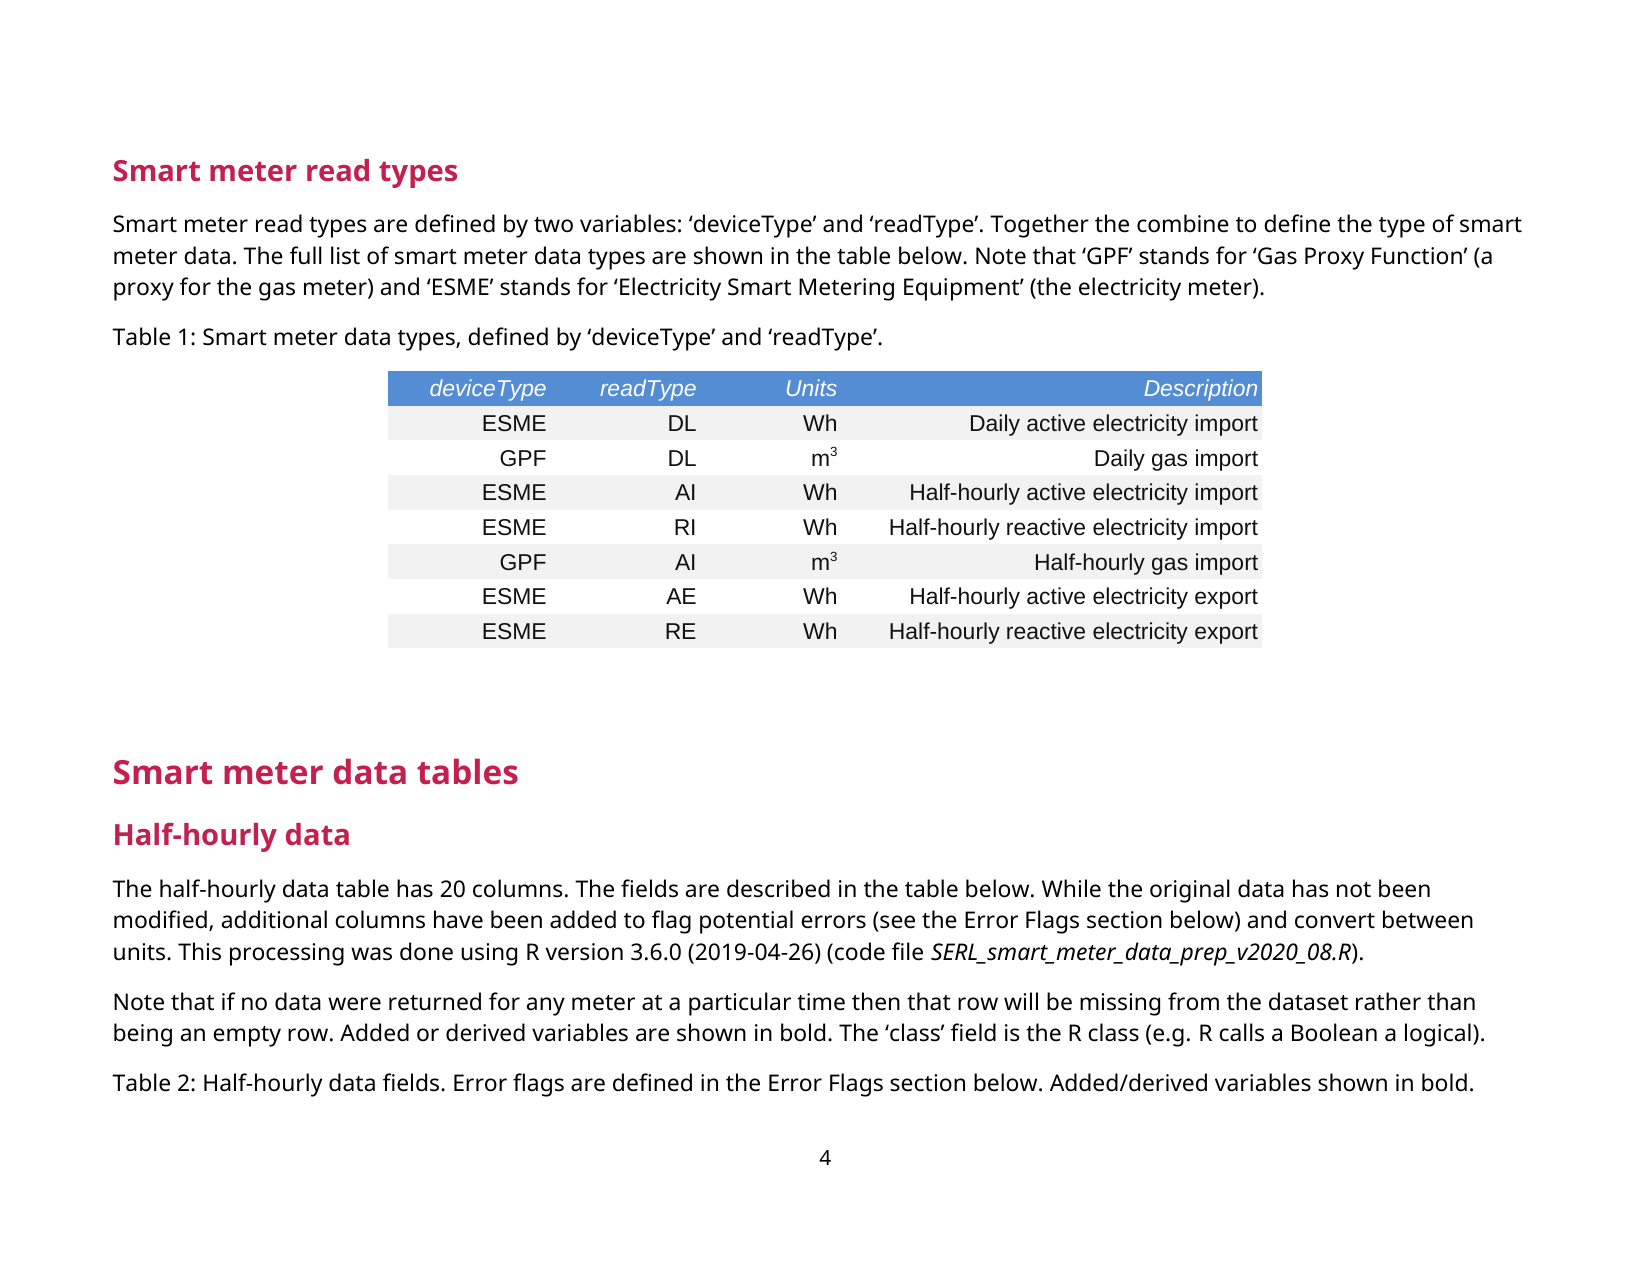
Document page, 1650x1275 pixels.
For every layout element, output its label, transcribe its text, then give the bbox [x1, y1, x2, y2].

text The half-hourly data table has 20 columns. The fields are described in the table below. While the original data has not been modified, additional columns have been added to flag potential errors (see the Error Flags section below) and convert between units. This processing was done using R version 3.6.0 (2019-04-26) (code file SERL_smart_meter_data_prep_v2020_08.R). [112, 873, 1537, 967]
table_cell Daily gas import [841, 440, 1262, 475]
table_cell GPF [388, 544, 551, 579]
table_cell AE [551, 579, 701, 614]
table_cell ESME [388, 579, 551, 614]
table_header Description [841, 371, 1262, 406]
table_cell Half-hourly reactive electricity import [841, 510, 1262, 544]
table_header readType [551, 371, 701, 406]
table_cell Wh [701, 614, 841, 648]
text Table 1: Smart meter data types, defined by ‘deviceType’ and ‘readType’. [112, 321, 1537, 352]
table_cell m3 [701, 440, 841, 475]
table_cell Wh [701, 510, 841, 544]
table_cell Wh [701, 406, 841, 440]
table_cell ESME [388, 614, 551, 648]
table_cell ESME [388, 406, 551, 440]
table_cell m3 [701, 544, 841, 579]
table_cell RI [551, 510, 701, 544]
text Table 2: Half-hourly data fields. Error flags are defined in the Error Flags section below. Added/derived variables shown in bold. [112, 1067, 1537, 1098]
table_cell AI [551, 475, 701, 510]
table_cell DL [551, 406, 701, 440]
subtitle Smart meter data tables [112, 748, 1537, 794]
table_cell RE [551, 614, 701, 648]
subtitle Half-hourly data [112, 815, 1537, 854]
table_cell ESME [388, 475, 551, 510]
text Smart meter read types are defined by two variables: ‘deviceType’ and ‘readType’. Together the combine to define the type of smart meter data. The full list of smart meter data types are shown in the table below. Note that ‘GPF’ stands for ‘Gas Proxy Function’ (a proxy for the gas meter) and ‘ESME’ stands for ‘Electricity Smart Metering Equipment’ (the electricity meter). [112, 208, 1537, 302]
table_cell DL [551, 440, 701, 475]
table_cell Half-hourly active electricity export [841, 579, 1262, 614]
table_cell Half-hourly reactive electricity export [841, 614, 1262, 648]
table_cell Wh [701, 475, 841, 510]
table_cell Half-hourly gas import [841, 544, 1262, 579]
table_header Units [701, 371, 841, 406]
table_cell GPF [388, 440, 551, 475]
table_cell Daily active electricity import [841, 406, 1262, 440]
table_cell AI [551, 544, 701, 579]
text Note that if no data were returned for any meter at a particular time then that row will be missing from the dataset rather than being an empty row. Added or derived variables are shown in bold. The ‘class’ field is the R class (e.g. R calls a Boolean a logical). [112, 986, 1537, 1048]
table_header deviceType [388, 371, 551, 406]
subtitle Smart meter read types [112, 150, 1537, 190]
table_cell ESME [388, 510, 551, 544]
table_cell Half-hourly active electricity import [841, 475, 1262, 510]
table_cell Wh [701, 579, 841, 614]
